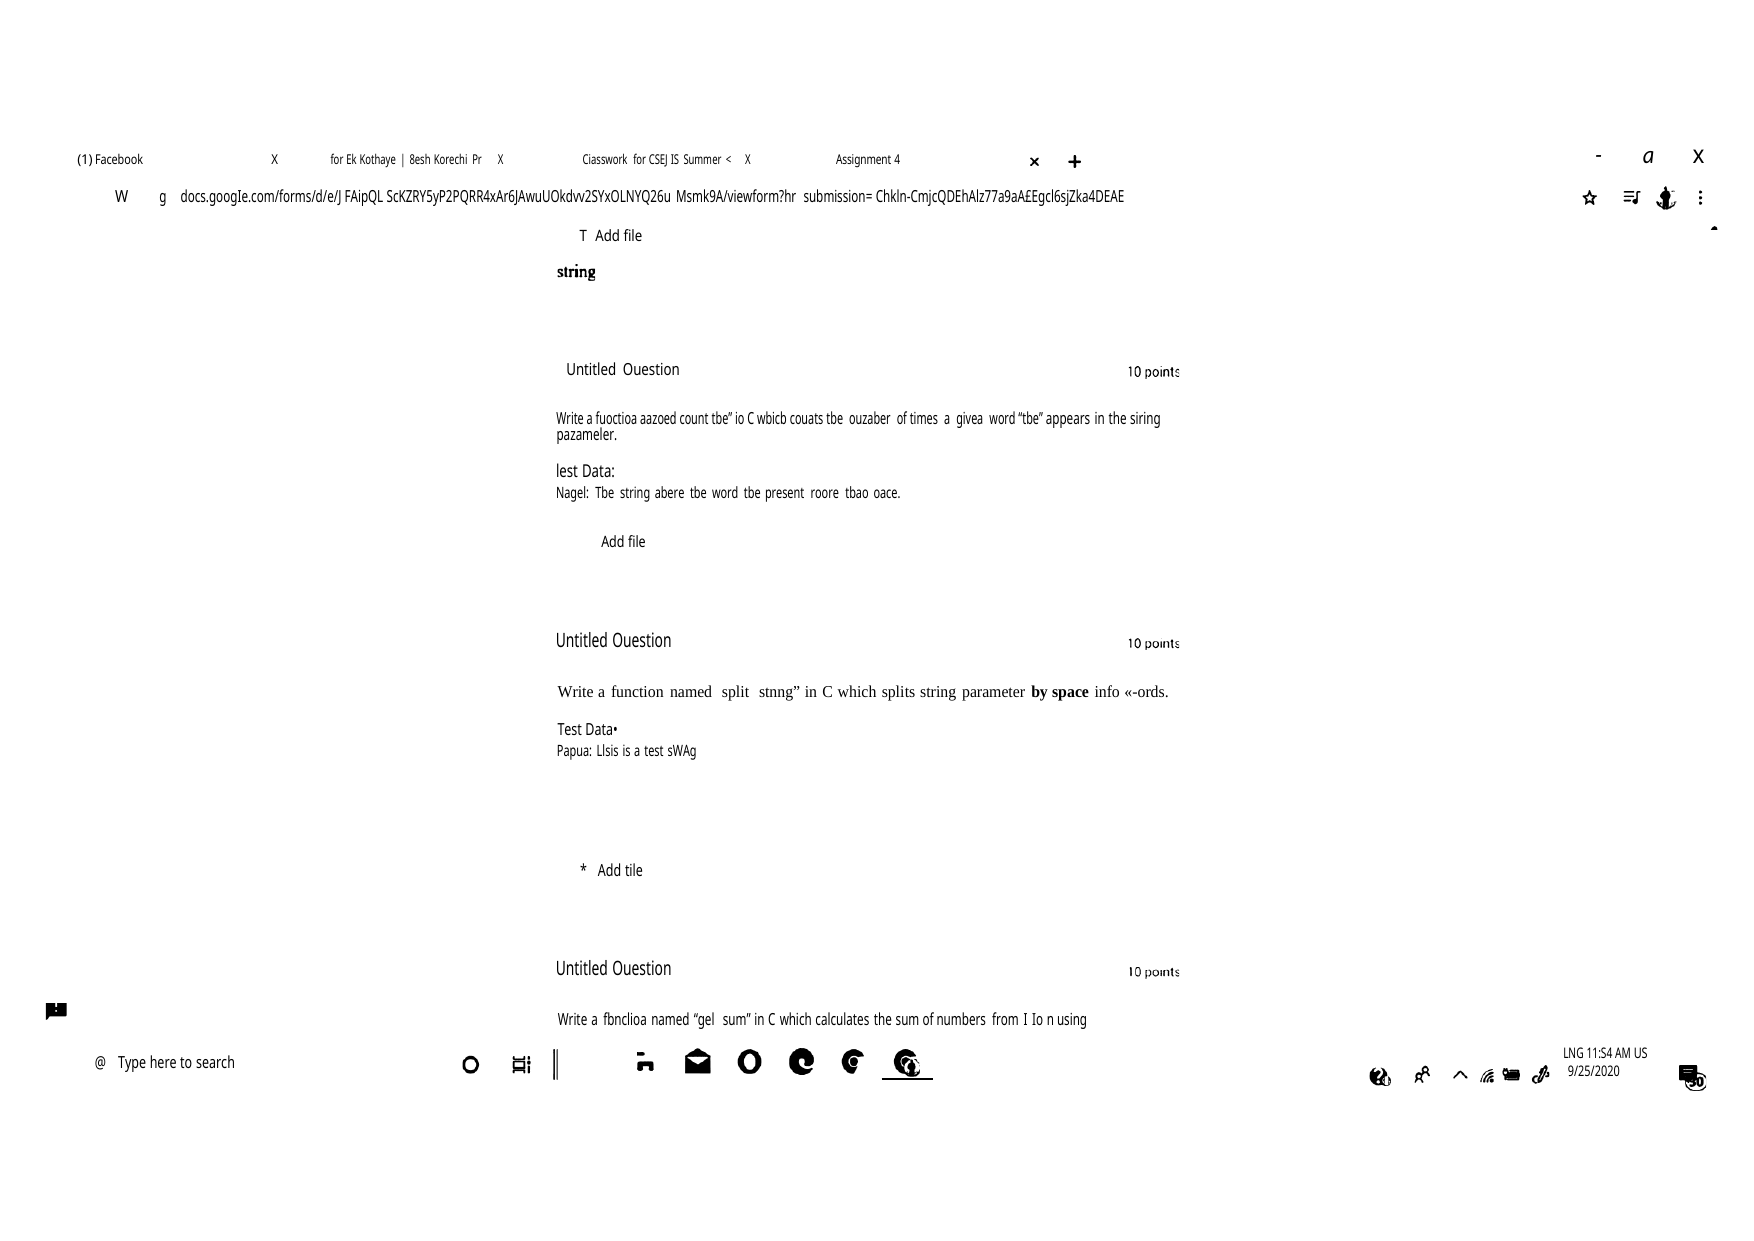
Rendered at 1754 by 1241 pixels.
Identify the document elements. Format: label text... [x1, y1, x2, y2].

picture [462, 1049, 558, 1080]
text Untitled Ouestion [555, 357, 691, 380]
picture [1582, 186, 1718, 230]
text Untitled Ouestion [556, 627, 1311, 653]
picture [1128, 638, 1180, 650]
text lest Data: [556, 459, 1311, 482]
text Write a function named split stnng” in C which splits string parameter by space info «-ords. [557, 682, 1311, 701]
text - a x [1595, 137, 1729, 171]
picture [637, 1048, 920, 1077]
picture [1679, 1065, 1707, 1091]
picture [1369, 1065, 1550, 1086]
list Facebook X for Ek Kothaye | 8esh Korechi Pr X Ciasswork for CSEJ IS Summer < X Assignment 4 [77, 150, 1311, 169]
text W g docs.googIe.com/forms/d/e/J FAipQL ScKZRY5yP2PQRR4xAr6JAwuUOkdvv2SYxOLNYQ26u Msmk9A/viewform?hr submission= Chkln-CmjcQDEhAlz77a9aA£Egcl6sjZka4DEAE [115, 184, 1311, 207]
text @ Type here to search [94, 1051, 264, 1073]
picture [1030, 155, 1081, 168]
text * Add tile [532, 858, 691, 881]
picture [1129, 967, 1180, 979]
text Untitled Ouestion [556, 954, 1311, 981]
text Write a fbnclioa named “gel sum” in C which calculates the sum of numbers from I Io n using [558, 1008, 1180, 1031]
text Papua: Llsis is a test sWAg [557, 739, 1311, 760]
picture [1128, 366, 1180, 379]
text Add file [555, 530, 691, 552]
text Write a fuoctioa aazoed count tbe” io C wbicb couats tbe ouzaber of times a givea word “tbe” appears in the siring pazameler. [556, 411, 1178, 445]
text Nagel: Tbe string abere tbe word tbe present roore tbao oace. [556, 482, 1311, 502]
text LNG 11:S4 AM US 9/25/2020 [1563, 1044, 1658, 1081]
picture [45, 1003, 67, 1020]
text T Add file [531, 225, 691, 246]
text Test Data• [557, 717, 1311, 739]
picture [557, 264, 596, 281]
